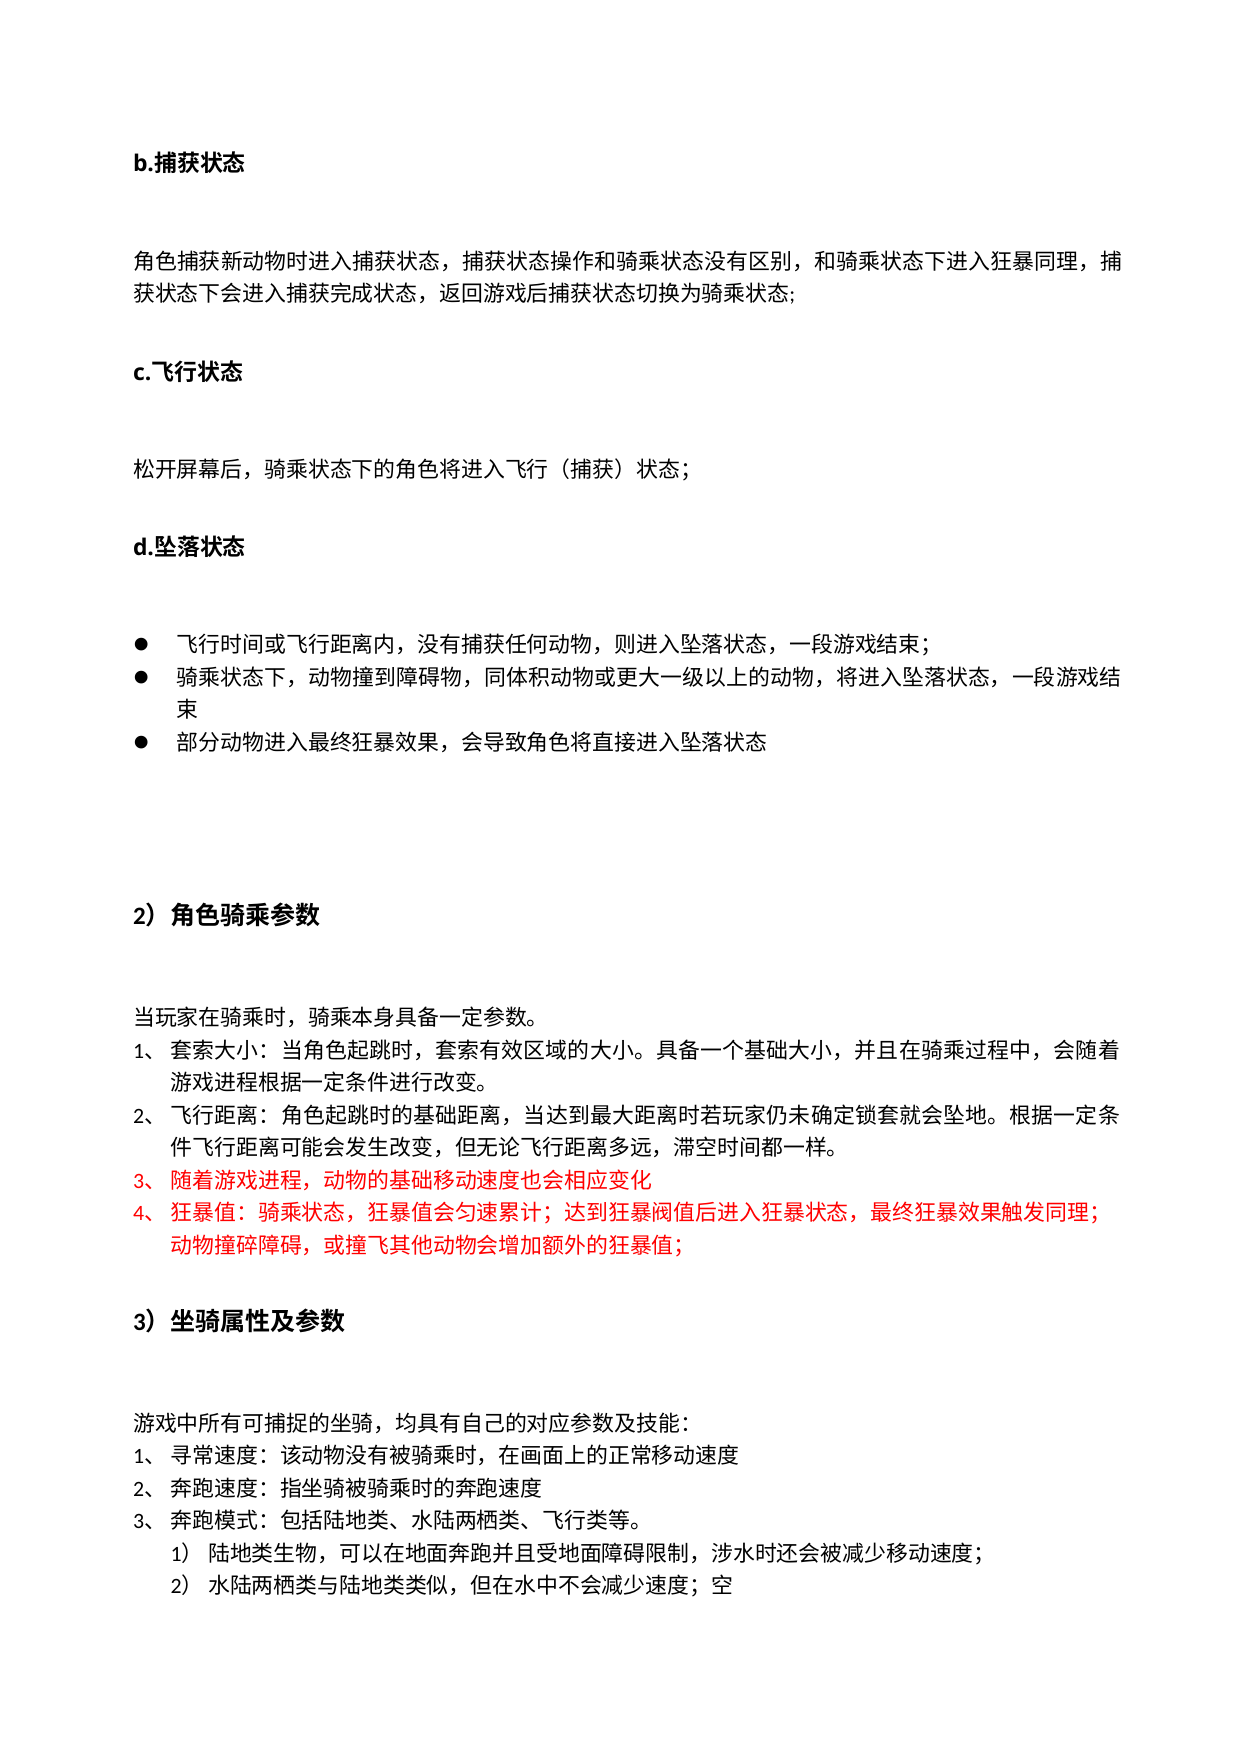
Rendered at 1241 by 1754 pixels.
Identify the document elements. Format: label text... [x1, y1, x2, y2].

list 套索大小：当角色起跳时，套索有效区域的大小。具备一个基础大小，并且在骑乘过程中，会随着游戏进程根据一定条件进行改变。 [133, 1032, 1122, 1097]
list 水陆两栖类与陆地类类似，但在水中不会减少速度；空 [170, 1568, 1122, 1601]
subtitle 3）坐骑属性及参数 [133, 1287, 1122, 1352]
list 飞行时间或飞行距离内，没有捕获任何动物，则进入坠落状态，一段游戏结束； [133, 627, 1122, 659]
text 松开屏幕后，骑乘状态下的角色将进入飞行（捕获）状态； [133, 451, 1122, 484]
list 骑乘状态下，动物撞到障碍物，同体积动物或更大一级以上的动物，将进入坠落状态，一段游戏结束 [133, 659, 1122, 724]
subtitle c.飞行状态 [133, 337, 1122, 402]
list 狂暴值：骑乘状态，狂暴值会匀速累计；达到狂暴阀值后进入狂暴状态，最终狂暴效果触发同理； [133, 1195, 1122, 1227]
list 动物撞碎障碍，或撞飞其他动物会增加额外的狂暴值； [170, 1227, 1122, 1260]
list 部分动物进入最终狂暴效果，会导致角色将直接进入坠落状态 [133, 724, 1122, 757]
list 寻常速度：该动物没有被骑乘时，在画面上的正常移动速度 [133, 1438, 1122, 1471]
text 游戏中所有可捕捉的坐骑，均具有自己的对应参数及技能： [133, 1406, 1122, 1438]
list 随着游戏进程，动物的基础移动速度也会相应变化 [133, 1162, 1122, 1195]
list 飞行距离：角色起跳时的基础距离，当达到最大距离时若玩家仍未确定锁套就会坠地。根据一定条件飞行距离可能会发生改变，但无论飞行距离多远，滞空时间都一样。 [133, 1097, 1122, 1162]
list 陆地类生物，可以在地面奔跑并且受地面障碍限制，涉水时还会被减少移动速度； [170, 1536, 1122, 1568]
text 当玩家在骑乘时，骑乘本身具备一定参数。 [133, 1000, 1122, 1032]
list 奔跑速度：指坐骑被骑乘时的奔跑速度 [133, 1471, 1122, 1503]
list 奔跑模式：包括陆地类、水陆两栖类、飞行类等。 [133, 1503, 1122, 1536]
subtitle d.坠落状态 [133, 513, 1122, 578]
subtitle b.捕获状态 [133, 129, 1122, 194]
text 角色捕获新动物时进入捕获状态，捕获状态操作和骑乘状态没有区别，和骑乘状态下进入狂暴同理，捕获状态下会进入捕获完成状态，返回游戏后捕获状态切换为骑乘状态; [133, 243, 1122, 308]
subtitle 2）角色骑乘参数 [133, 881, 1122, 946]
